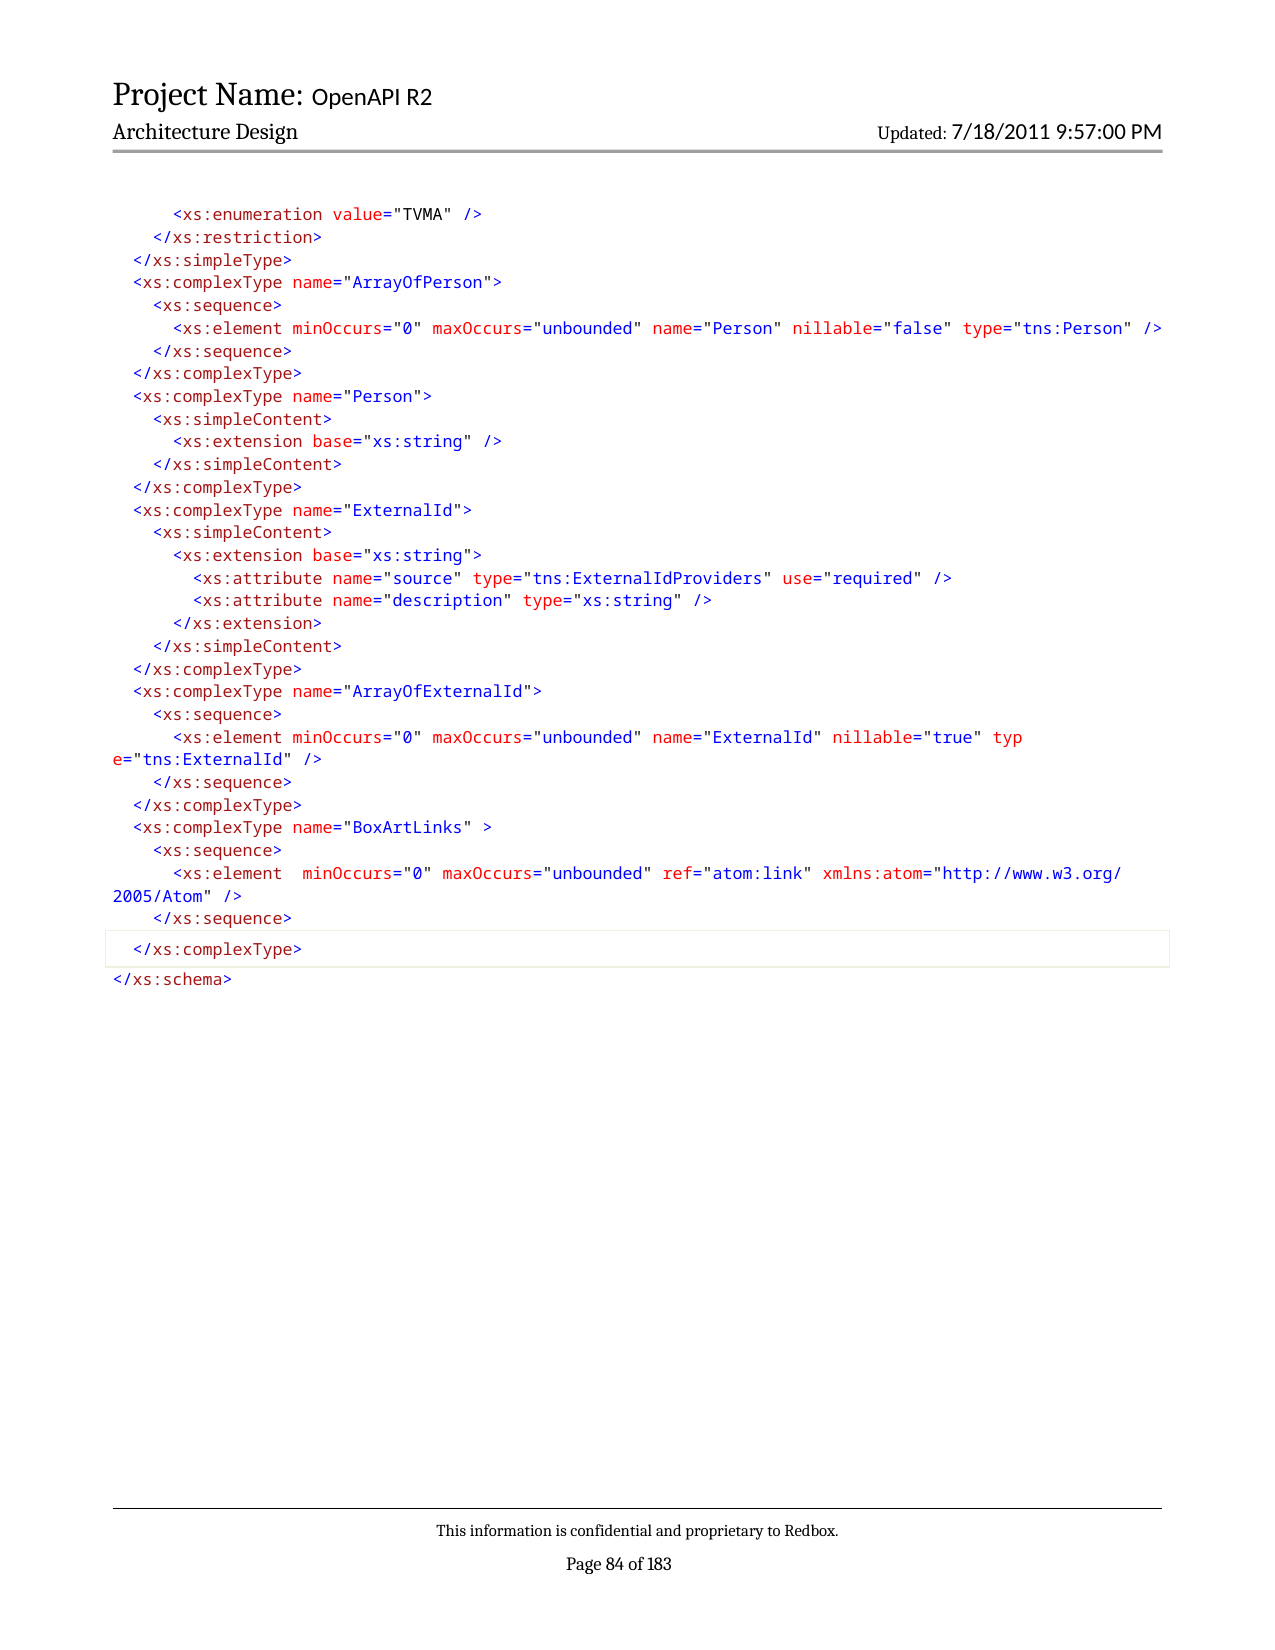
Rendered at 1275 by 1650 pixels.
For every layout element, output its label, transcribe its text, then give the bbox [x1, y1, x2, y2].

text <xs:complexType name="BoxArtLinks" > [112, 816, 1162, 839]
text </xs:complexType> [112, 657, 1162, 680]
text <xs:attribute name="description" type="xs:string" /> [112, 589, 1162, 612]
text </xs:complexType> [112, 362, 1162, 384]
text <xs:sequence> [112, 702, 1162, 725]
text </xs:complexType> [106, 931, 1169, 966]
text <xs:complexType name="ExternalId"> [112, 498, 1162, 521]
text </xs:restriction> [112, 226, 1162, 248]
text </xs:schema> [112, 968, 1162, 991]
text <xs:complexType name="ArrayOfExternalId"> [112, 680, 1162, 702]
text <xs:element minOccurs="0" maxOccurs="unbounded" ref="atom:link" xmlns:atom="http://www.w3.org/2005/Atom" /> [112, 861, 1162, 907]
text <xs:element minOccurs="0" maxOccurs="unbounded" name="Person" nillable="false" type="tns:Person" /> [112, 316, 1162, 339]
text </xs:complexType> [112, 793, 1162, 816]
text <xs:simpleContent> [112, 521, 1162, 543]
text </xs:extension> [112, 612, 1162, 634]
text <xs:extension base="xs:string"> [112, 543, 1162, 566]
text </xs:complexType> [112, 475, 1162, 498]
text <xs:sequence> [112, 839, 1162, 861]
text <xs:sequence> [112, 294, 1162, 316]
text <xs:extension base="xs:string" /> [112, 430, 1162, 453]
text </xs:simpleContent> [112, 634, 1162, 657]
text <xs:enumeration value="TVMA" /> [112, 203, 1162, 226]
text <xs:attribute name="source" type="tns:ExternalIdProviders" use="required" /> [112, 566, 1162, 589]
text <xs:simpleContent> [112, 407, 1162, 430]
text </xs:sequence> [112, 907, 1162, 929]
text </xs:sequence> [112, 771, 1162, 793]
text <xs:element minOccurs="0" maxOccurs="unbounded" name="ExternalId" nillable="true" type="tns:ExternalId" /> [112, 725, 1162, 771]
text </xs:sequence> [112, 339, 1162, 362]
text </xs:simpleType> [112, 248, 1162, 271]
text <xs:complexType name="Person"> [112, 384, 1162, 407]
text </xs:simpleContent> [112, 453, 1162, 475]
text <xs:complexType name="ArrayOfPerson"> [112, 271, 1162, 294]
